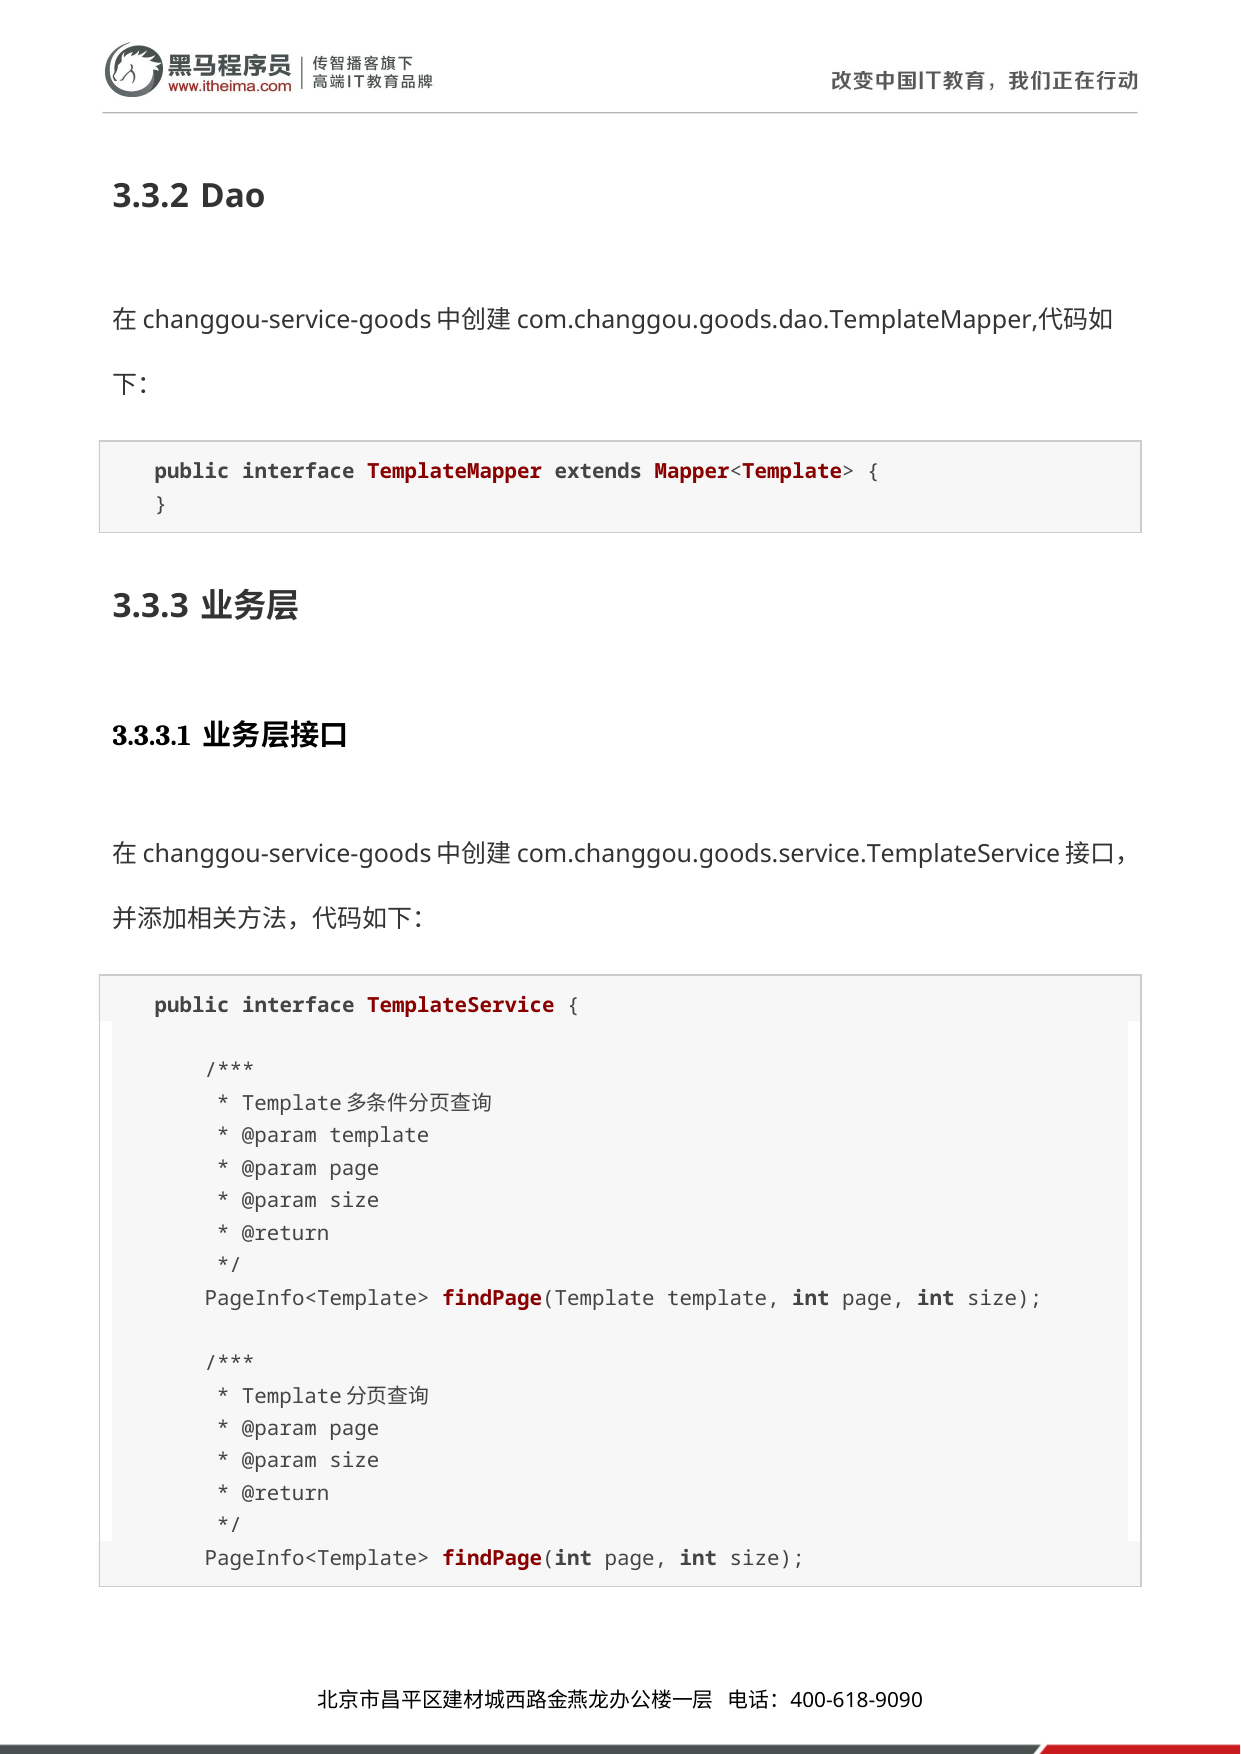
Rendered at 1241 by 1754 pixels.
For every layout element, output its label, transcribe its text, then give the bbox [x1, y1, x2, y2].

subtitle 业务层 [112, 571, 1128, 636]
text * Template分页查询 [112, 1378, 1128, 1411]
text /*** [112, 1346, 1128, 1378]
text * @return [112, 1476, 1128, 1508]
text * @param size [112, 1183, 1128, 1216]
text public interface TemplateMapper extends Mapper<Template> { [100, 442, 1140, 473]
text PageInfo<Template> findPage(int page, int size); [100, 1527, 1140, 1586]
picture [0, 1686, 1241, 1754]
subtitle Dao [112, 162, 1128, 227]
text * @return [112, 1216, 1128, 1248]
text */ [112, 1248, 1128, 1281]
text * @param page [112, 1151, 1128, 1183]
text PageInfo<Template> findPage(Template template, int page, int size); [112, 1281, 1128, 1313]
text /*** [112, 1053, 1128, 1086]
text 在changgou-service-goods中创建com.changgou.goods.dao.TemplateMapper,代码如下： [112, 285, 1128, 415]
text * Template多条件分页查询 [112, 1086, 1128, 1118]
text * @param template [112, 1118, 1128, 1151]
text */ [112, 1508, 1128, 1527]
text 在changgou-service-goods中创建com.changgou.goods.service.TemplateService接口，并添加相关方法，代码如下： [112, 819, 1128, 949]
picture [0, 4, 1240, 121]
text * @param size [112, 1443, 1128, 1476]
text } [100, 473, 1140, 532]
text public interface TemplateService { [100, 976, 1140, 1021]
subtitle 业务层接口 [112, 700, 1128, 765]
text * @param page [112, 1411, 1128, 1443]
